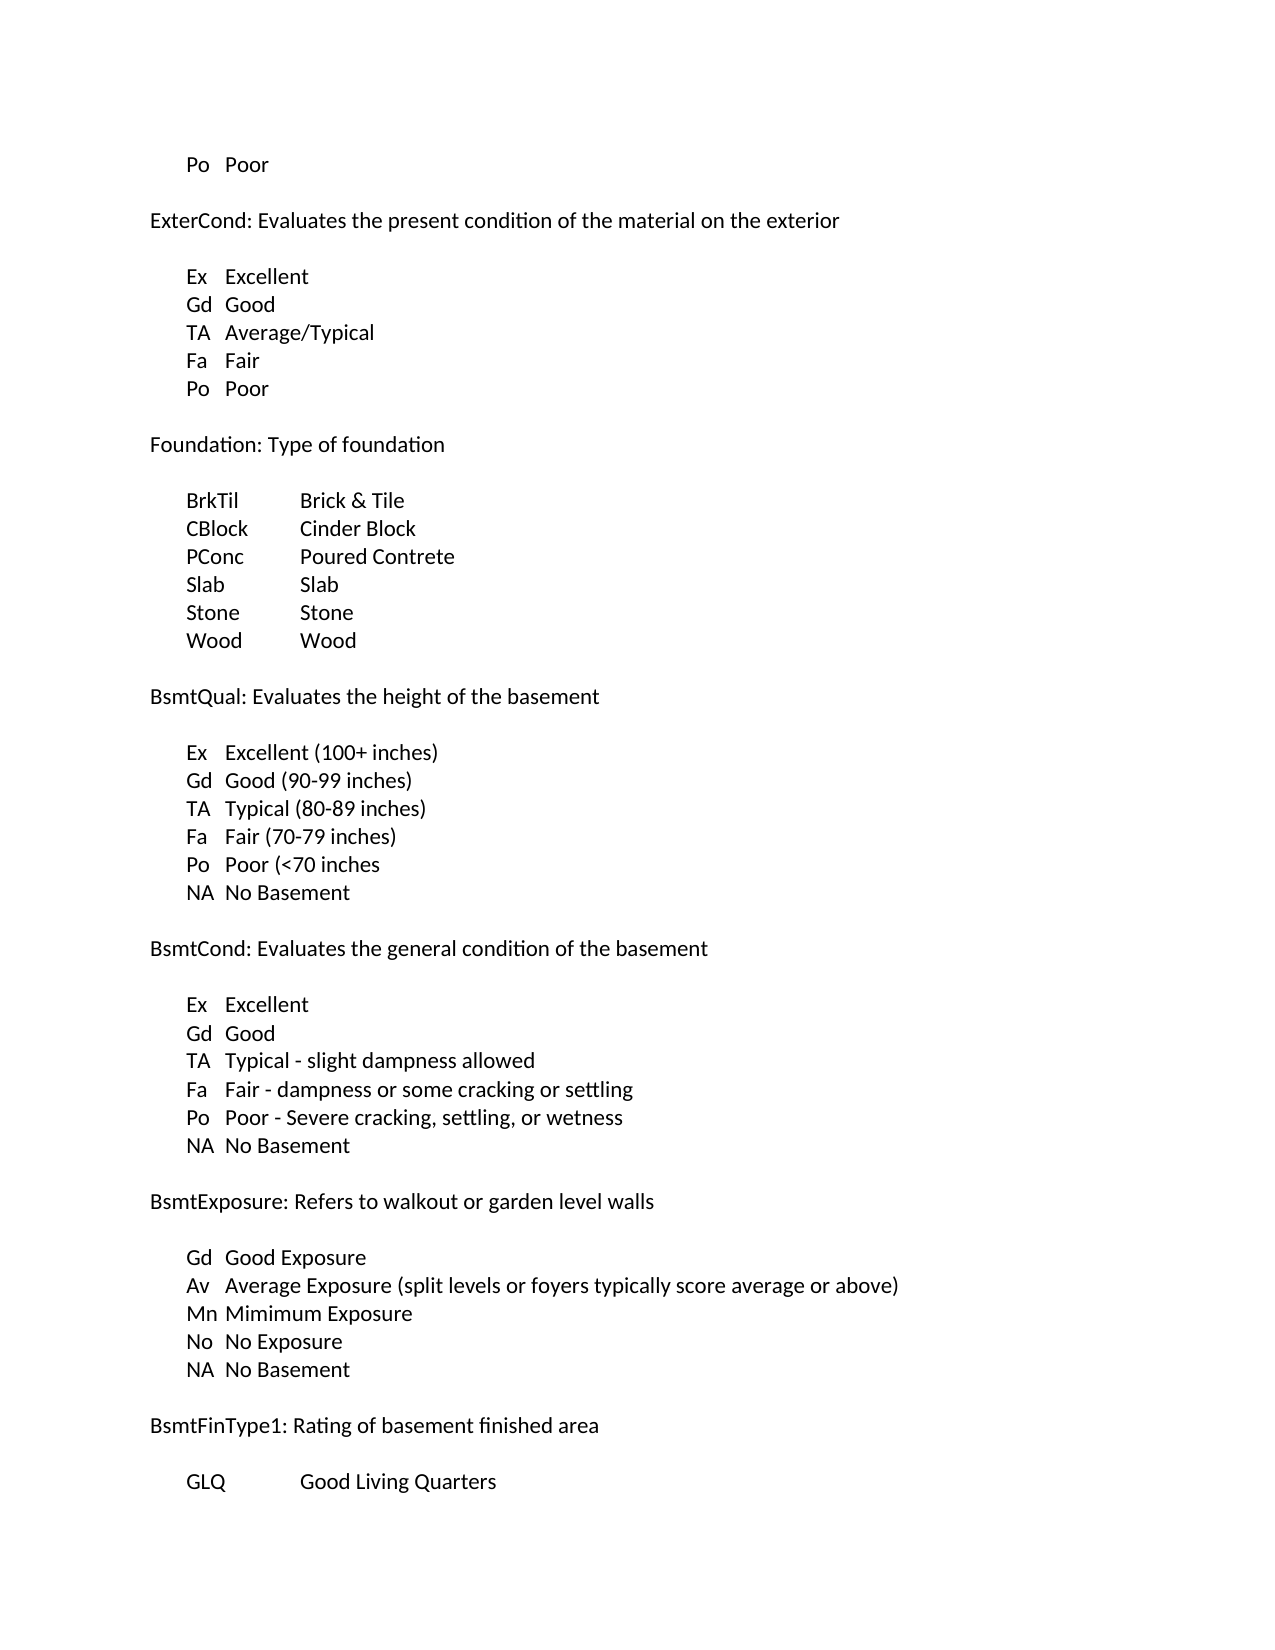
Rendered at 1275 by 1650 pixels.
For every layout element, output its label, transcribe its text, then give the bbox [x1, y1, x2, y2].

text BrkTil Brick & Tile [150, 486, 1125, 514]
text Gd Good [150, 290, 1125, 318]
text NA No Basement [150, 1355, 1125, 1383]
text PConc Poured Contrete [150, 542, 1125, 570]
text Mn Mimimum Exposure [150, 1299, 1125, 1327]
text Gd Good [150, 1019, 1125, 1047]
text GLQ Good Living Quarters [150, 1467, 1125, 1495]
text BsmtFinType1: Rating of basement finished area [150, 1411, 1125, 1439]
text Fa Fair [150, 346, 1125, 374]
text Foundation: Type of foundation [150, 430, 1125, 458]
text Fa Fair (70-79 inches) [150, 822, 1125, 851]
text BsmtExposure: Refers to walkout or garden level walls [150, 1187, 1125, 1215]
text No No Exposure [150, 1327, 1125, 1355]
text Ex Excellent [150, 262, 1125, 290]
text Wood Wood [150, 626, 1125, 654]
text Slab Slab [150, 570, 1125, 598]
text BsmtQual: Evaluates the height of the basement [150, 682, 1125, 710]
text TA Average/Typical [150, 318, 1125, 346]
text Gd Good (90-99 inches) [150, 766, 1125, 794]
text NA No Basement [150, 1131, 1125, 1159]
text ExterCond: Evaluates the present condition of the material on the exterior [150, 206, 1125, 234]
text TA Typical - slight dampness allowed [150, 1047, 1125, 1075]
text Po Poor - Severe cracking, settling, or wetness [150, 1103, 1125, 1131]
text CBlock Cinder Block [150, 514, 1125, 542]
text Po Poor (<70 inches [150, 851, 1125, 878]
text Ex Excellent [150, 991, 1125, 1019]
text BsmtCond: Evaluates the general condition of the basement [150, 934, 1125, 963]
text Ex Excellent (100+ inches) [150, 738, 1125, 766]
text Fa Fair - dampness or some cracking or settling [150, 1075, 1125, 1103]
text TA Typical (80-89 inches) [150, 794, 1125, 822]
text Av Average Exposure (split levels or foyers typically score average or above) [150, 1271, 1125, 1299]
text Po Poor [150, 150, 1125, 178]
text Stone Stone [150, 598, 1125, 626]
text Po Poor [150, 374, 1125, 402]
text Gd Good Exposure [150, 1243, 1125, 1271]
text NA No Basement [150, 878, 1125, 907]
